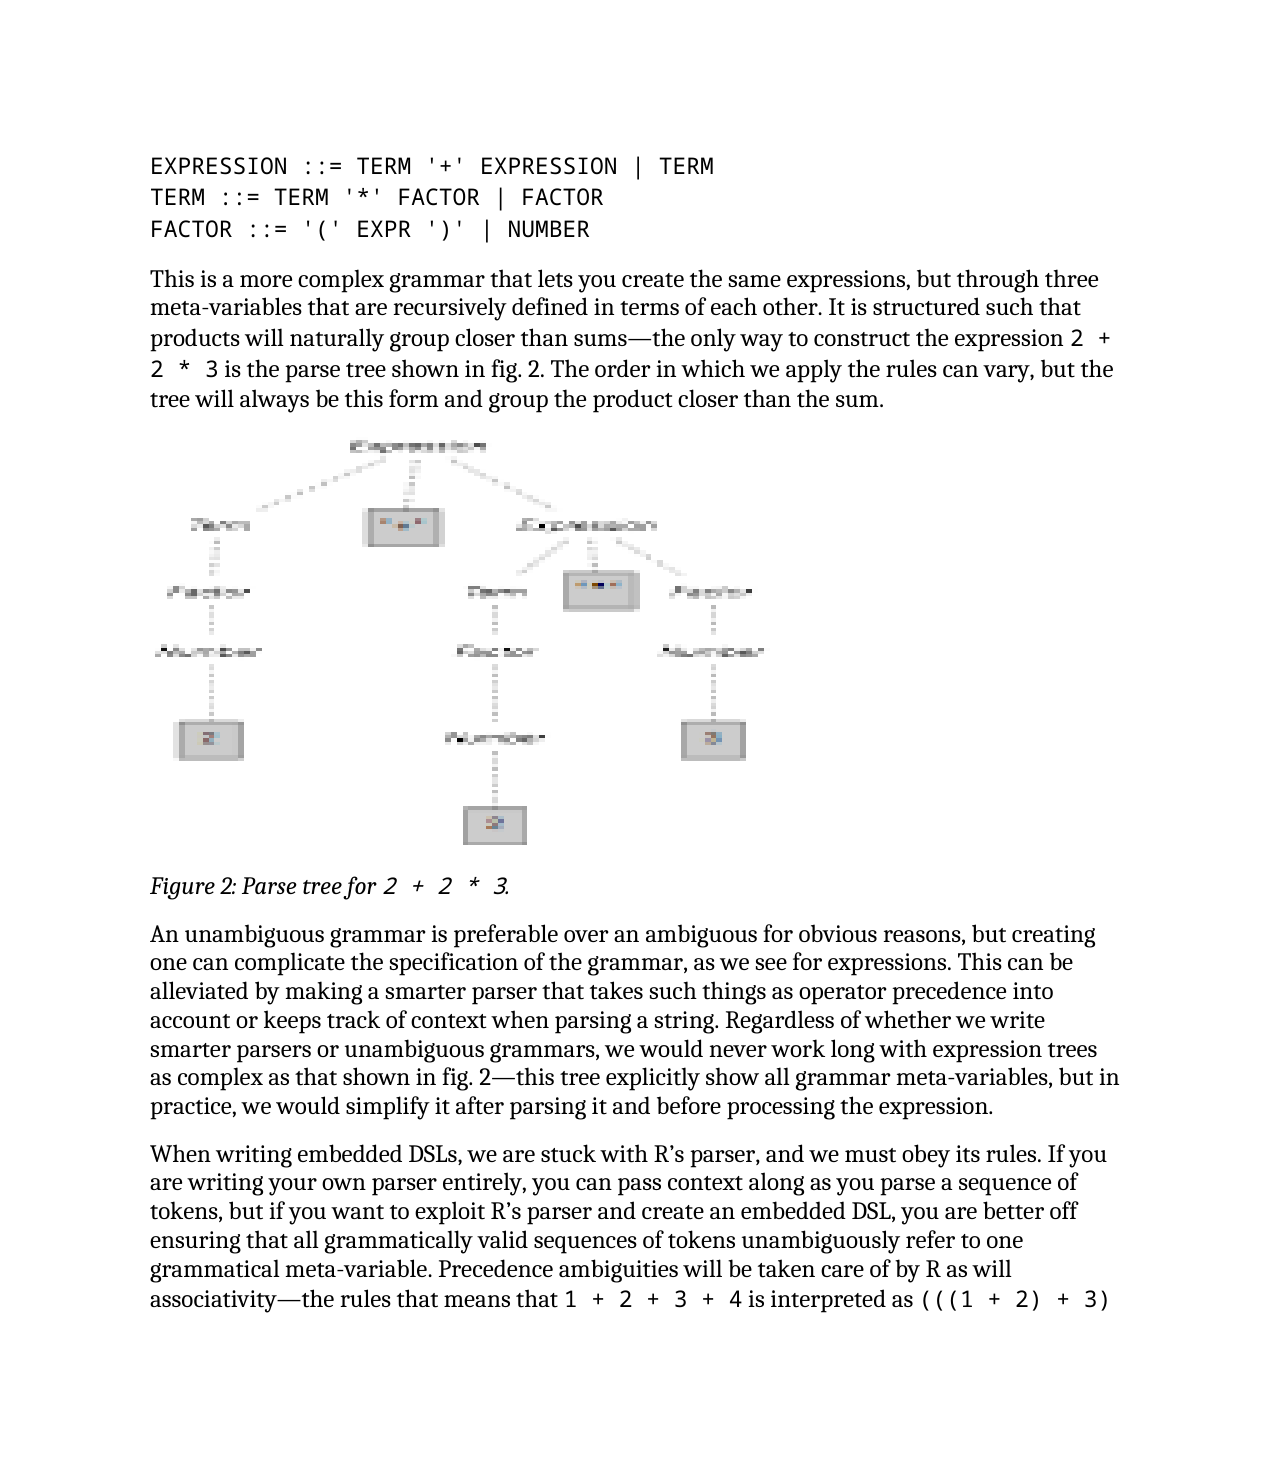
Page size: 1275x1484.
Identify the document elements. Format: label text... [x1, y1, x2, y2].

text EXPRESSION ::= TERM '+' EXPRESSION | TERM TERM ::= TERM '*' FACTOR | FACTOR FACTOR ::= '(' EXPR ')' | NUMBER [150, 150, 1125, 244]
picture [150, 432, 775, 849]
text Figure 2: Parse tree for 2 + 2 * 3. [150, 869, 1125, 901]
text An unambiguous grammar is preferable over an ambiguous for obvious reasons, but creating one can complicate the specification of the grammar, as we see for expressions. This can be alleviated by making a smarter parser that takes such things as operator precedence into account or keeps track of context when parsing a string. Regardless of whether we write smarter parsers or unambiguous grammars, we would never work long with expression trees as complex as that shown in fig. 2—this tree explicitly show all grammar meta-variables, but in practice, we would simplify it after parsing it and before processing the expression. [150, 919, 1125, 1121]
text This is a more complex grammar that lets you create the same expressions, but through three meta-variables that are recursively defined in terms of each other. It is structured such that products will naturally group closer than sums—the only way to construct the expression 2 + 2 * 3 is the parse tree shown in fig. 2. The order in which we apply the rules can vary, but the tree will always be this form and group the product closer than the sum. [150, 264, 1125, 413]
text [150, 1139, 1125, 1314]
